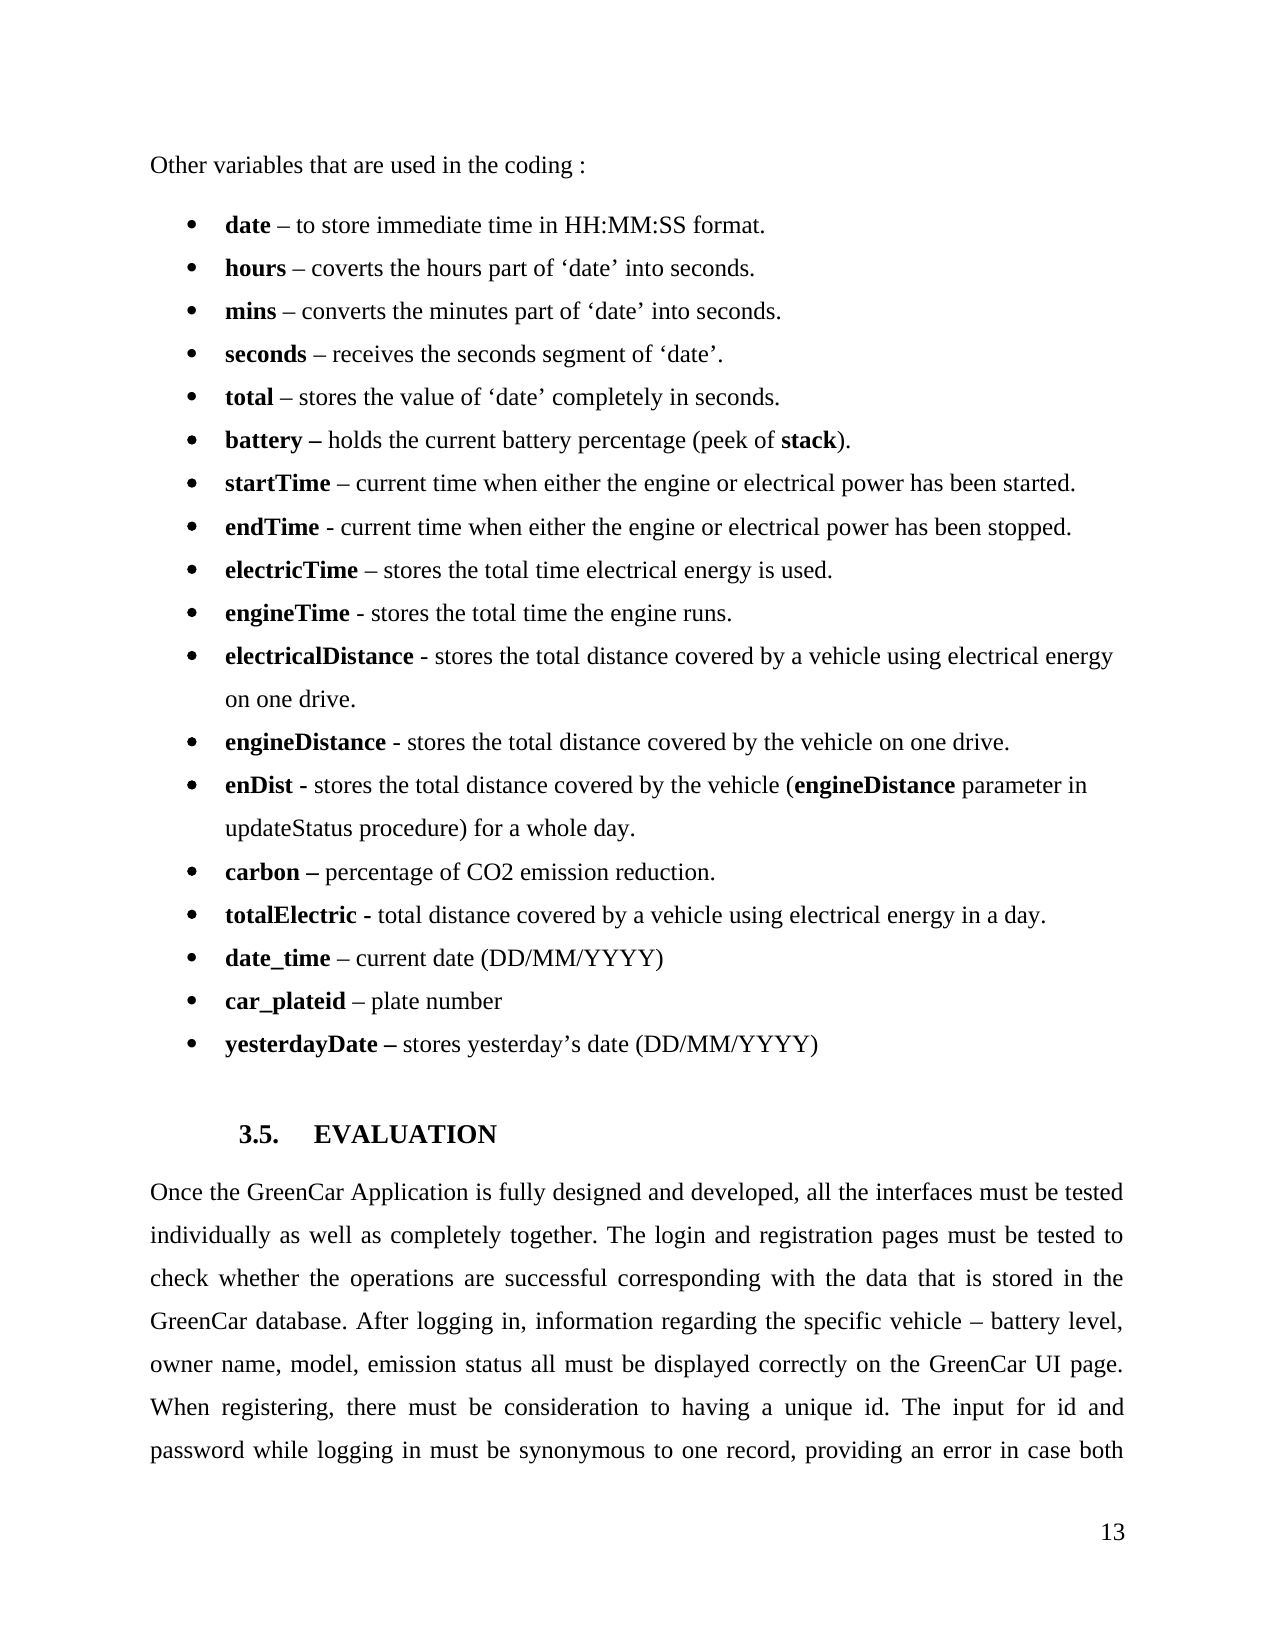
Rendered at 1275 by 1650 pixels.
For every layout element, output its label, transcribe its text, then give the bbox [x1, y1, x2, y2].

list carbon – percentage of CO2 emission reduction. [187, 857, 1125, 885]
list car_plateid – plate number [187, 986, 1125, 1015]
list electricalDistance - stores the total distance covered by a vehicle using electrical energy on one drive. [187, 641, 1125, 713]
list engineTime - stores the total time the engine runs. [187, 598, 1125, 627]
list endTime - current time when either the engine or electrical power has been stopped. [187, 512, 1125, 540]
list date_time – current date (DD/MM/YYYY) [187, 943, 1125, 972]
list electricTime – stores the total time electrical energy is used. [187, 555, 1125, 583]
list enDist - stores the total distance covered by the vehicle (engineDistance parameter in updateStatus procedure) for a whole day. [187, 770, 1125, 842]
text Other variables that are used in the coding : [150, 150, 1125, 179]
list yesterdayDate – stores yesterday’s date (DD/MM/YYYY) [187, 1029, 1125, 1058]
subtitle EVALUATION [238, 1118, 1125, 1149]
list hours – coverts the hours part of ‘date’ into seconds. [187, 253, 1125, 282]
list engineDistance - stores the total distance covered by the vehicle on one drive. [187, 727, 1125, 756]
list startTime – current time when either the engine or electrical power has been started. [187, 468, 1125, 497]
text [150, 1177, 1125, 1464]
list date – to store immediate time in HH:MM:SS format. [187, 210, 1125, 238]
list mins – converts the minutes part of ‘date’ into seconds. [187, 296, 1125, 325]
list seconds – receives the seconds segment of ‘date’. [187, 339, 1125, 368]
list battery – holds the current battery percentage (peek of stack). [187, 425, 1125, 454]
list totalElectric - total distance covered by a vehicle using electrical energy in a day. [187, 900, 1125, 928]
list total – stores the value of ‘date’ completely in seconds. [187, 382, 1125, 411]
